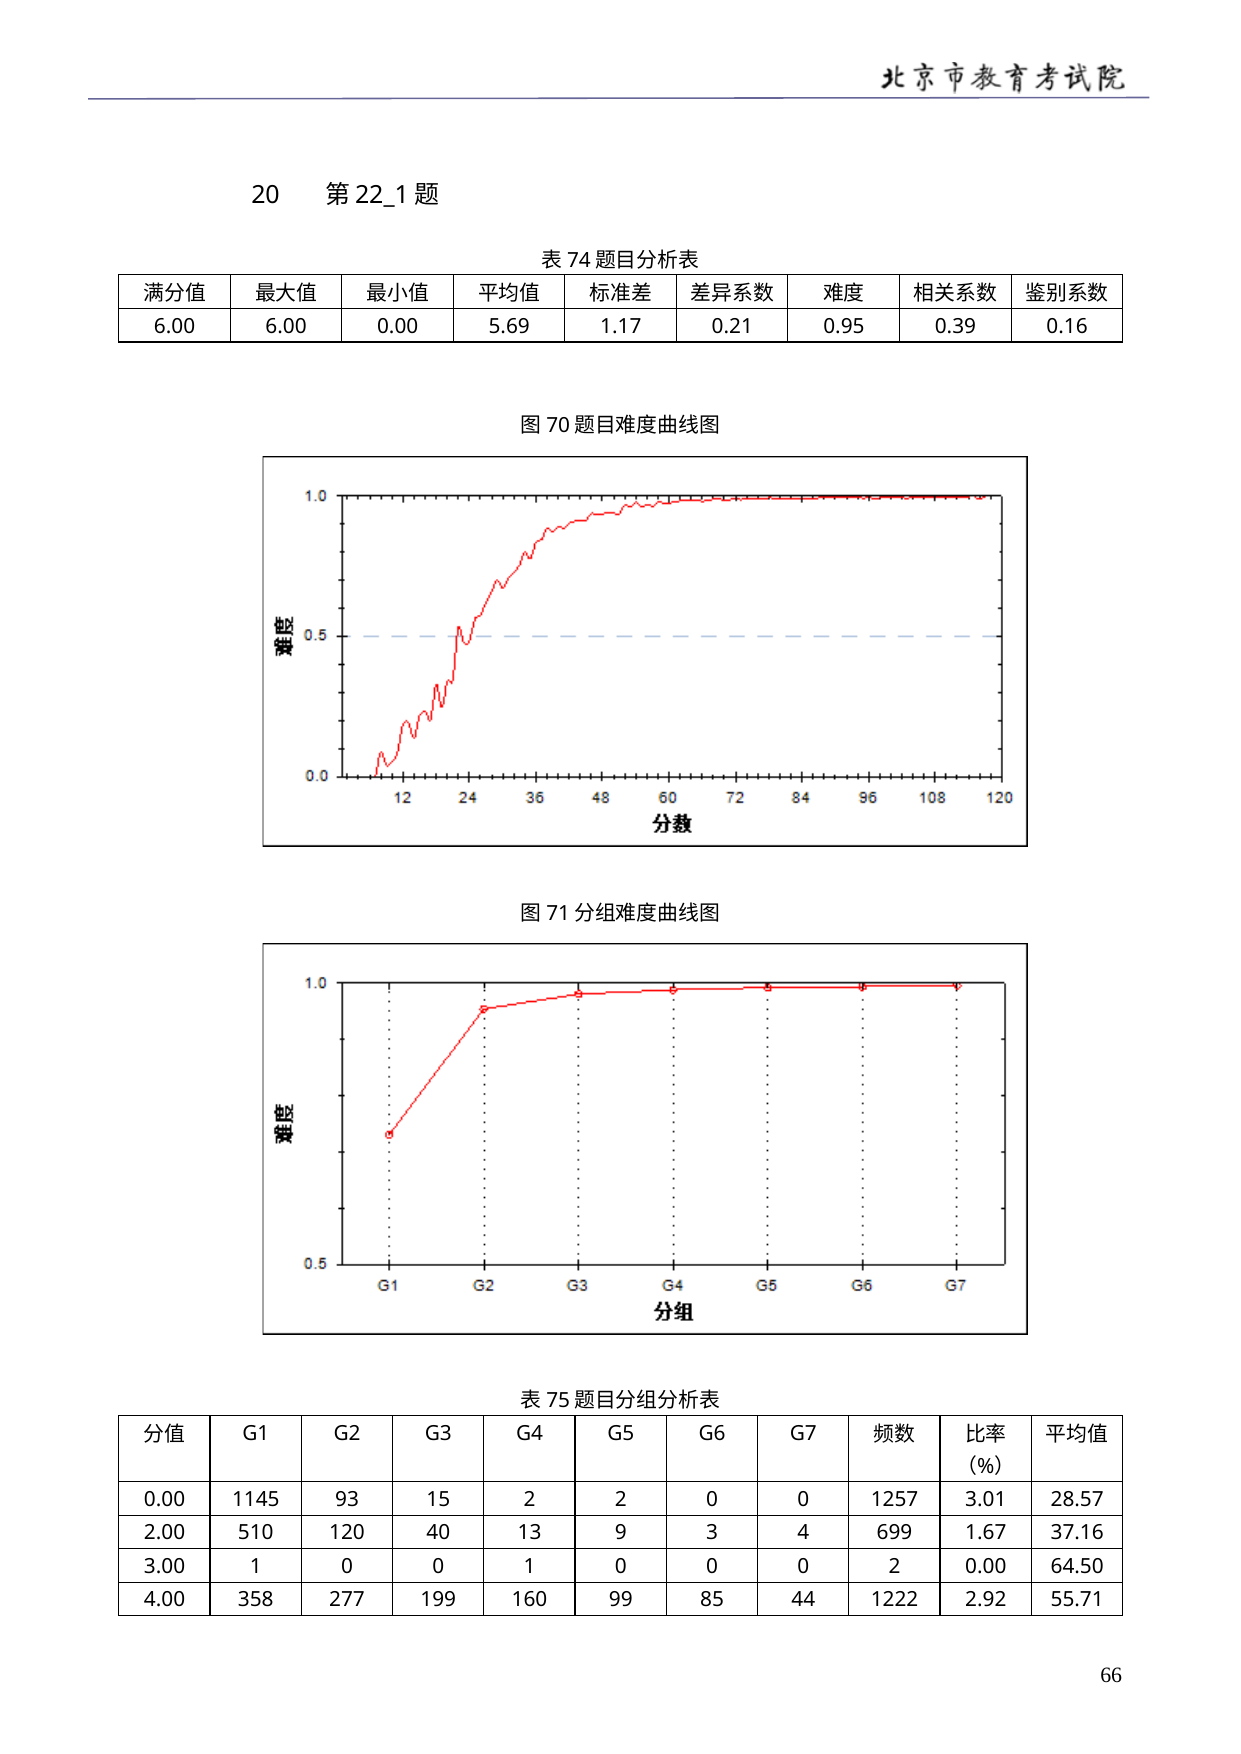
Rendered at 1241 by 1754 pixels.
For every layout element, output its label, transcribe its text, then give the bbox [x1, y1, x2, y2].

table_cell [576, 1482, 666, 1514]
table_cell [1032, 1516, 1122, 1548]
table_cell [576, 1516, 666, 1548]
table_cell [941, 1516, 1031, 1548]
title 第22_1题 [251, 161, 1122, 226]
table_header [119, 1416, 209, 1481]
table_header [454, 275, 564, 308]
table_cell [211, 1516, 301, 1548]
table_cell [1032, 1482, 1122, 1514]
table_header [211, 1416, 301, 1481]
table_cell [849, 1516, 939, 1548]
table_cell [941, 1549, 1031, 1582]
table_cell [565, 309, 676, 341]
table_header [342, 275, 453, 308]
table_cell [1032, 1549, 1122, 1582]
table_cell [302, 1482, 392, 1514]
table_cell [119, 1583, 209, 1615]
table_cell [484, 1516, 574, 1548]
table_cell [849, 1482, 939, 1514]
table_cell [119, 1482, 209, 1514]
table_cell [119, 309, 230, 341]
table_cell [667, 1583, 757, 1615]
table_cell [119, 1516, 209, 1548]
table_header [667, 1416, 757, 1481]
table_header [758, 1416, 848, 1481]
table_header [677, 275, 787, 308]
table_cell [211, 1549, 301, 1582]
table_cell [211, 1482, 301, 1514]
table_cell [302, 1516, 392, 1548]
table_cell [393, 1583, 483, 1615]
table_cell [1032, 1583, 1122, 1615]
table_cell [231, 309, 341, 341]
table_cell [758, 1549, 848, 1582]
picture [262, 456, 1028, 847]
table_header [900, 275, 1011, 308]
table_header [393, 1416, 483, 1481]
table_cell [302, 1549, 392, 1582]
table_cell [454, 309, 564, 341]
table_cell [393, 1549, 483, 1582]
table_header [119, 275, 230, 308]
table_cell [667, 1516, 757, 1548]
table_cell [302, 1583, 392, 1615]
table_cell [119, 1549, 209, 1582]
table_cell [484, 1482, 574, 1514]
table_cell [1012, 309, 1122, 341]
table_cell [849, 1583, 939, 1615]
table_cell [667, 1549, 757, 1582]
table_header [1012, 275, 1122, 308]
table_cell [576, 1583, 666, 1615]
text 图 71分组难度曲线图 [118, 895, 1122, 927]
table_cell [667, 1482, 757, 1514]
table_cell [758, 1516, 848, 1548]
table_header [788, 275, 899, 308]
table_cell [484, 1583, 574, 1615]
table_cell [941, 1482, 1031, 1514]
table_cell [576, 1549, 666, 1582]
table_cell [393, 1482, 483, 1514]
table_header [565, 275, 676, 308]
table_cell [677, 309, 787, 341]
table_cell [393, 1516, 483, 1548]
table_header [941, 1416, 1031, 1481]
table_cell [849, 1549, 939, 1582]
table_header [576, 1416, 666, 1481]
picture [262, 943, 1028, 1335]
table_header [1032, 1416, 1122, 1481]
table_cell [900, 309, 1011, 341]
text 表 75题目分组分析表 [118, 1382, 1122, 1415]
text 表 74题目分析表 [118, 242, 1122, 274]
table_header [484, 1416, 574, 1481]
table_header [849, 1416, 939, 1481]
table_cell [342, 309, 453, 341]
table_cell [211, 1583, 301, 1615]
text 图 70题目难度曲线图 [118, 407, 1122, 440]
picture [875, 62, 1132, 94]
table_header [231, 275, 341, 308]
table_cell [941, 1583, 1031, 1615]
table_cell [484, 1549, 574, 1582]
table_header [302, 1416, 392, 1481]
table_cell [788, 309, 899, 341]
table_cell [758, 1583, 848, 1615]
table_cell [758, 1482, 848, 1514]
